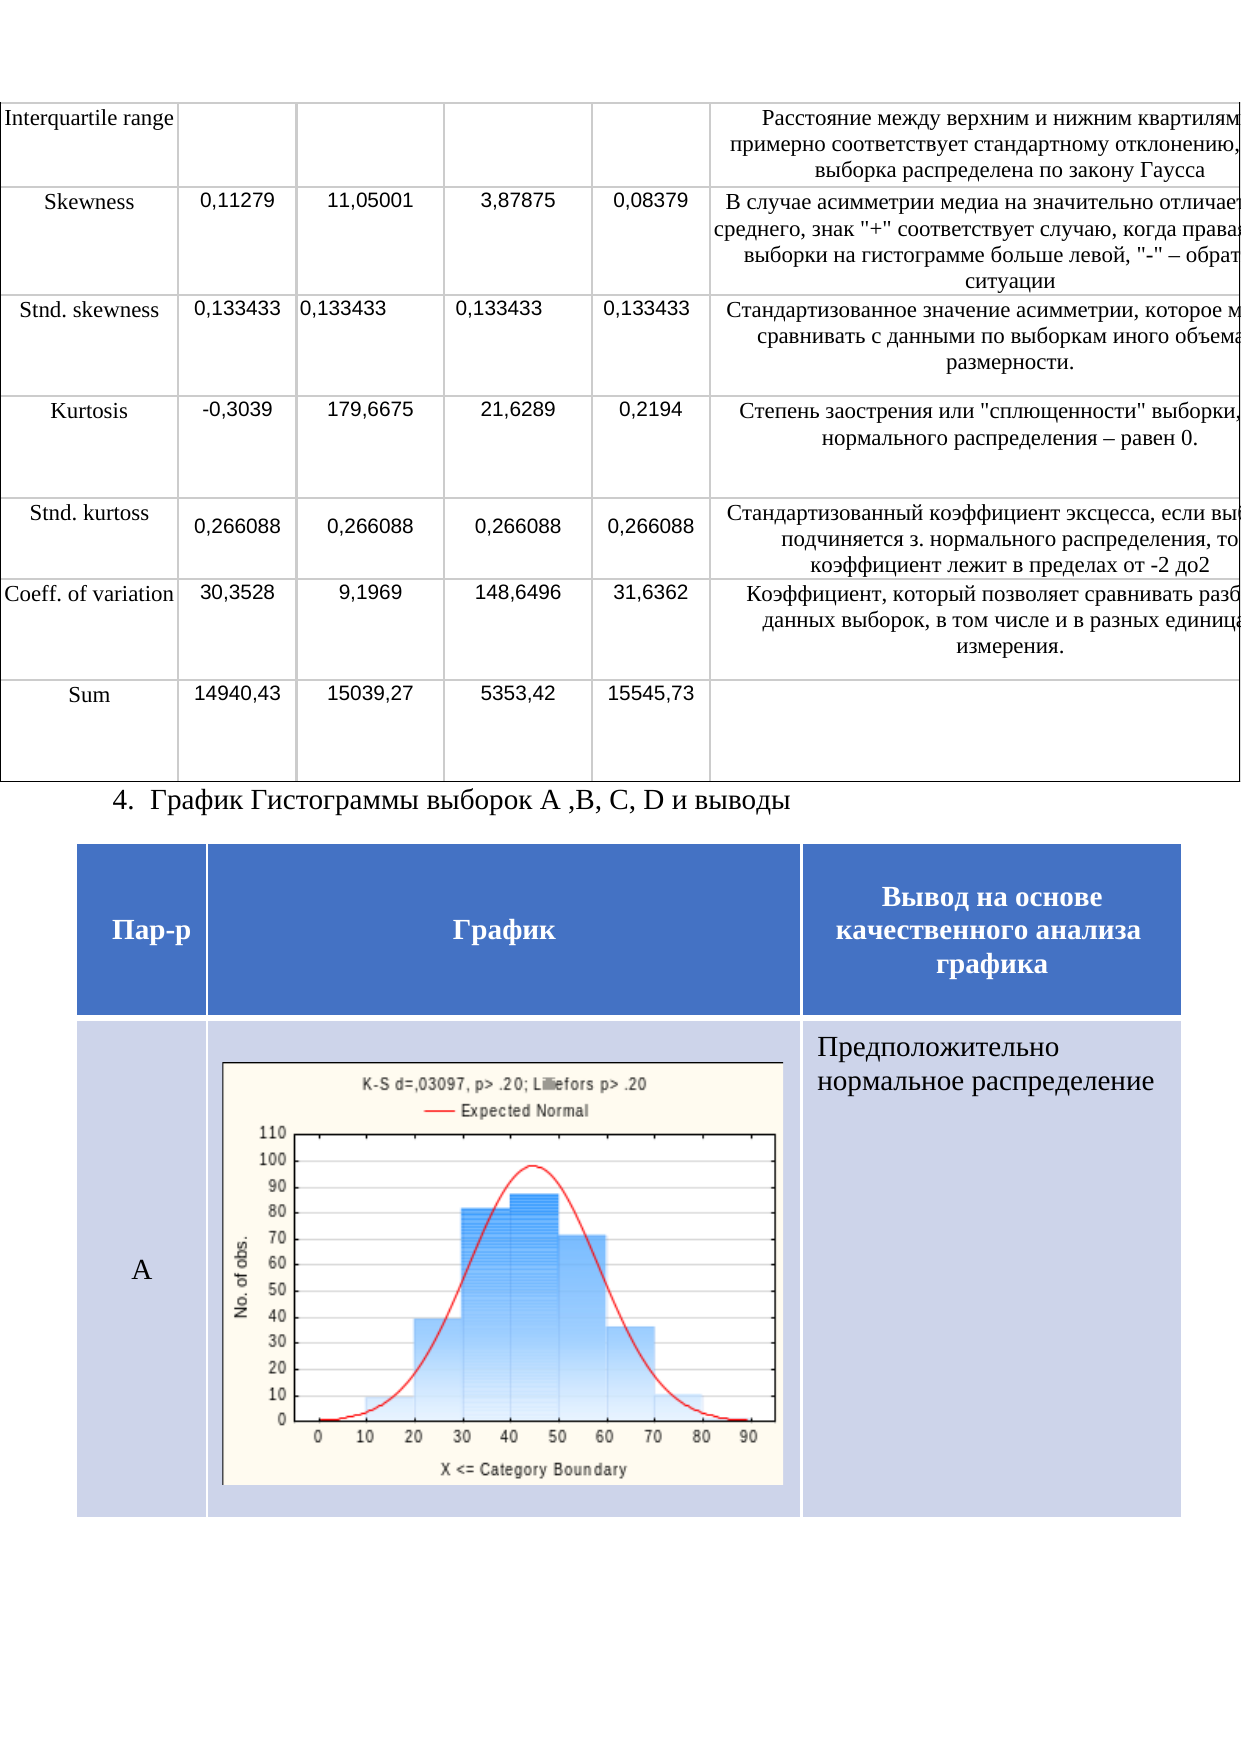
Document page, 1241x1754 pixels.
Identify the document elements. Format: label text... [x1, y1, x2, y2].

table_cell 21,6289 [445, 397, 591, 497]
table_header Пар-р [77, 844, 206, 1015]
table_cell Interquartile range [1, 104, 177, 186]
table_header Вывод на основе качественного анализа графика [803, 844, 1181, 1015]
table_cell 14940,43 [179, 681, 295, 781]
table_cell A [77, 1021, 206, 1517]
table_cell 0,266088 [445, 499, 591, 578]
table_cell Stnd. kurtoss [1, 499, 177, 578]
table_cell 0,11279 [179, 188, 295, 294]
table_cell [593, 104, 709, 186]
table_cell В случае асимметрии медиа на значительно отличается от среднего, знак "+" соответствует случаю, когда правая часть выборки на гистограмме больше левой, "-" – обратной ситуации [711, 188, 1239, 294]
table_cell 0,08379 [593, 188, 709, 294]
table_cell 0,266088 [298, 499, 443, 578]
table_cell 3,87875 [445, 188, 591, 294]
table_cell Skewness [1, 188, 177, 294]
table_cell [298, 104, 443, 186]
table_cell 0,133433 [593, 296, 709, 395]
table_cell [711, 681, 1239, 781]
table_cell 0,266088 [179, 499, 295, 578]
table_cell Коэффициент, который позволяет сравнивать разброс данных выборок, в том числе и в разных единицах измерения. [711, 580, 1239, 679]
table_cell Стандартизованное значение асимметрии, которое можно сравнивать с данными по выборкам иного объема и размерности. [711, 296, 1239, 395]
table_cell Расстояние между верхним и нижним квартилями, примерно соответствует стандартному отклонению, если выборка распределена по закону Гаусса [711, 104, 1239, 186]
table_cell [445, 104, 591, 186]
table_cell Стандартизованный коэффициент эксцесса, если выборка подчиняется з. нормального распределения, то коэффициент лежит в пределах от -2 до2 [711, 499, 1239, 578]
table_cell [179, 104, 295, 186]
table_cell [208, 1021, 800, 1517]
table_cell Coeff. of variation [1, 580, 177, 679]
table_cell 9,1969 [298, 580, 443, 679]
table_cell 5353,42 [445, 681, 591, 781]
table_cell Stnd. skewness [1, 296, 177, 395]
table_cell 11,05001 [298, 188, 443, 294]
table_cell 0,2194 [593, 397, 709, 497]
table_cell 30,3528 [179, 580, 295, 679]
table_cell 179,6675 [298, 397, 443, 497]
table_cell Предположительно нормальное распределение [803, 1021, 1181, 1517]
table_cell 0,133433 [298, 296, 443, 395]
table_cell 15545,73 [593, 681, 709, 781]
table_cell Sum [1, 681, 177, 781]
table_cell -0,3039 [179, 397, 295, 497]
table_cell 31,6362 [593, 580, 709, 679]
table_cell Степень заострения или "сплющенности" выборки, для нормального распределения – равен 0. [711, 397, 1239, 497]
table_cell 0,266088 [593, 499, 709, 578]
table_header График [208, 844, 800, 1015]
list График Гистограммы выборок A ,B, C, D и выводы [112, 782, 1165, 816]
table_cell 0,133433 [445, 296, 591, 395]
table_cell 0,133433 [179, 296, 295, 395]
table_cell 15039,27 [298, 681, 443, 781]
table_cell Kurtosis [1, 397, 177, 497]
table_cell 148,6496 [445, 580, 591, 679]
